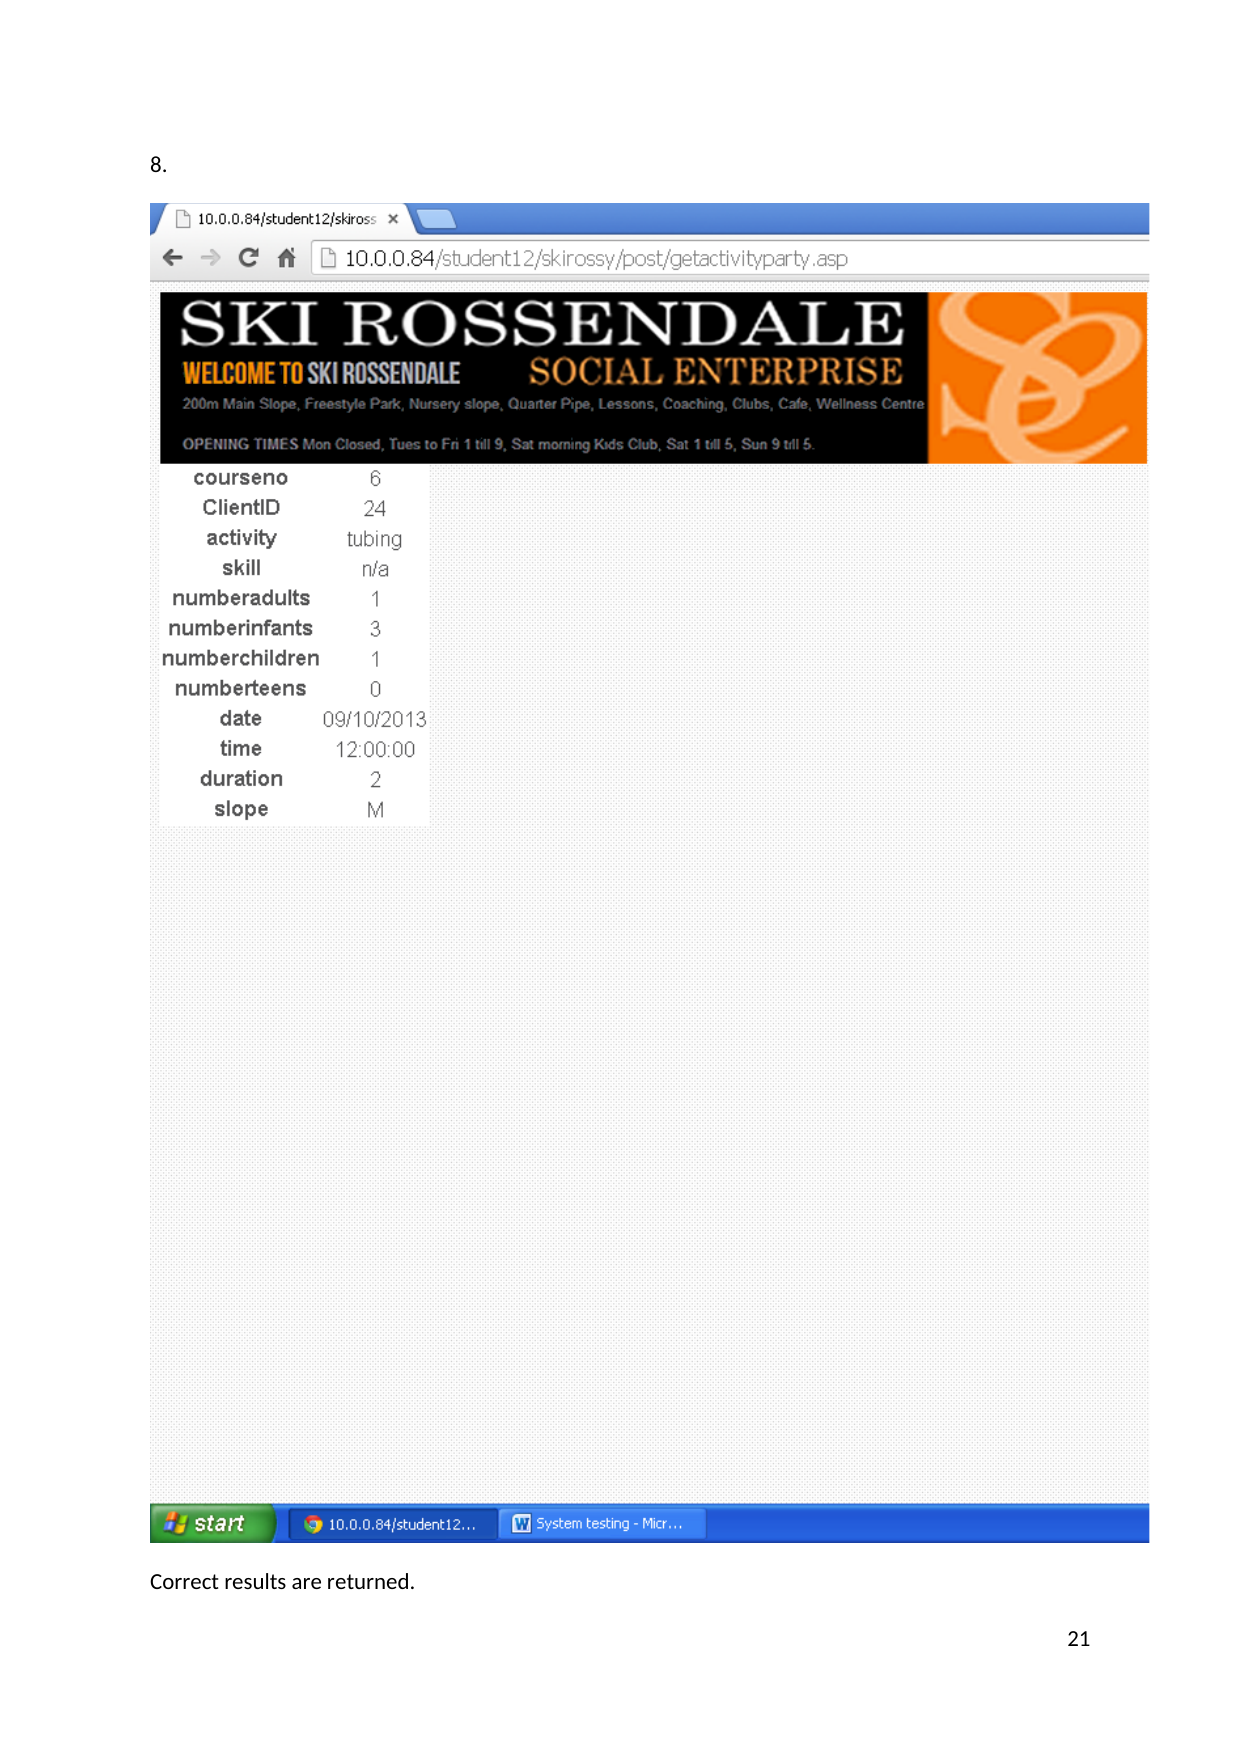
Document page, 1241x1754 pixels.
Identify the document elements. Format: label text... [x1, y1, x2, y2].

text Correct results are returned. [150, 1567, 1090, 1596]
text 8. [150, 150, 1090, 178]
picture [150, 203, 1150, 1543]
